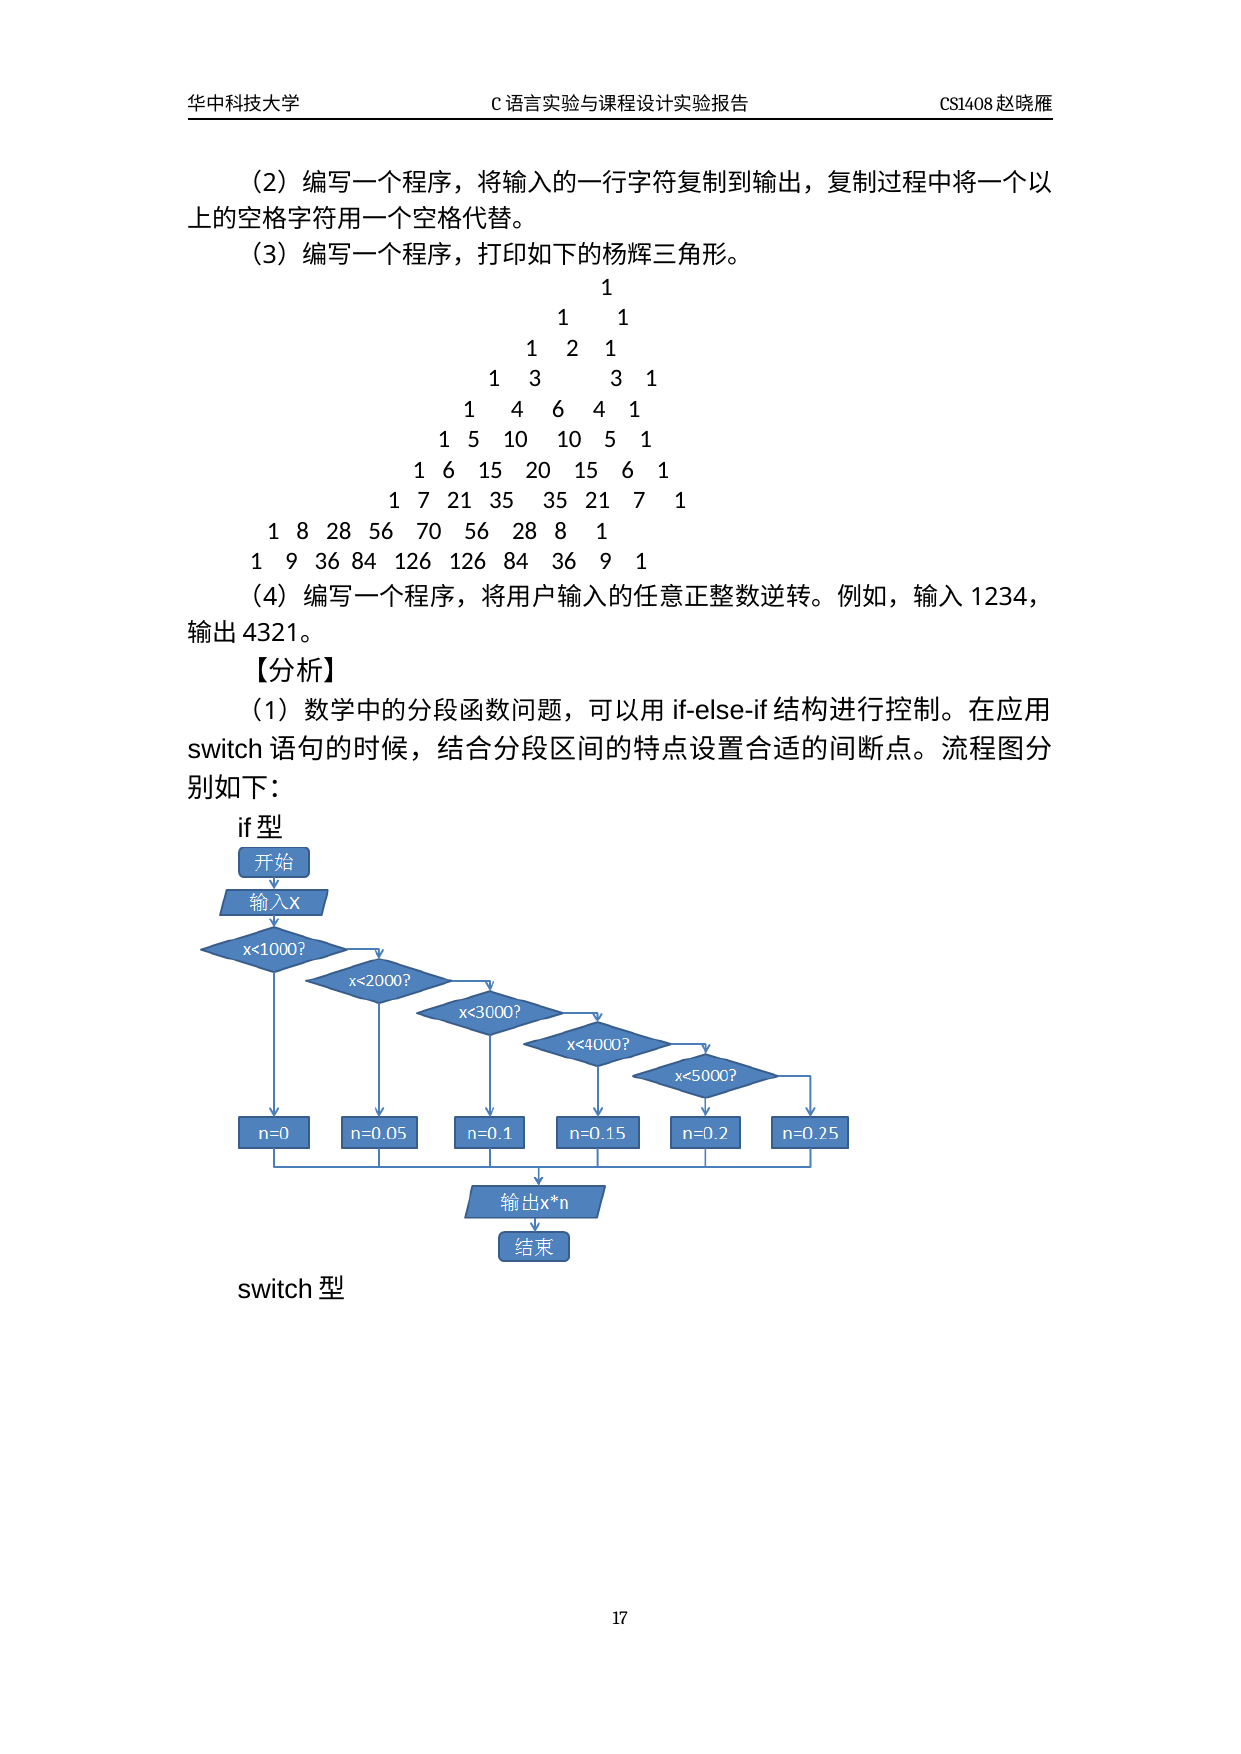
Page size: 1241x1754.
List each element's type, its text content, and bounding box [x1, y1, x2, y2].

text 1 5 10 10 5 1 [187, 423, 1053, 454]
text 1 4 6 4 1 [187, 393, 1053, 423]
picture [187, 847, 869, 1265]
text switch型 [187, 1267, 1053, 1307]
text 1 8 28 56 70 56 28 8 1 [187, 515, 1053, 545]
text 1 [400, 271, 1053, 301]
list 1 [556, 301, 1053, 332]
text （4）编写一个程序，将用户输入的任意正整数逆转。例如，输入1234，输出4321。 [187, 576, 1053, 648]
text （1）数学中的分段函数问题，可以用if-else-if结构进行控制。在应用switch语句的时候，结合分段区间的特点设置合适的间断点。流程图分别如下： [187, 688, 1053, 806]
text （3）编写一个程序，打印如下的杨辉三角形。 [187, 234, 1053, 271]
text 1 9 36 84 126 126 84 36 9 1 [187, 545, 1053, 576]
text 【分析】 [187, 648, 1053, 688]
text if型 [187, 806, 1053, 845]
text 1 7 21 35 35 21 7 1 [187, 484, 1053, 515]
text 1 2 1 [500, 332, 1053, 362]
text 1 6 15 20 15 6 1 [187, 454, 1053, 484]
text （2）编写一个程序，将输入的一行字符复制到输出，复制过程中将一个以上的空格字符用一个空格代替。 [187, 162, 1053, 234]
text 1 3 3 1 [187, 362, 1053, 393]
